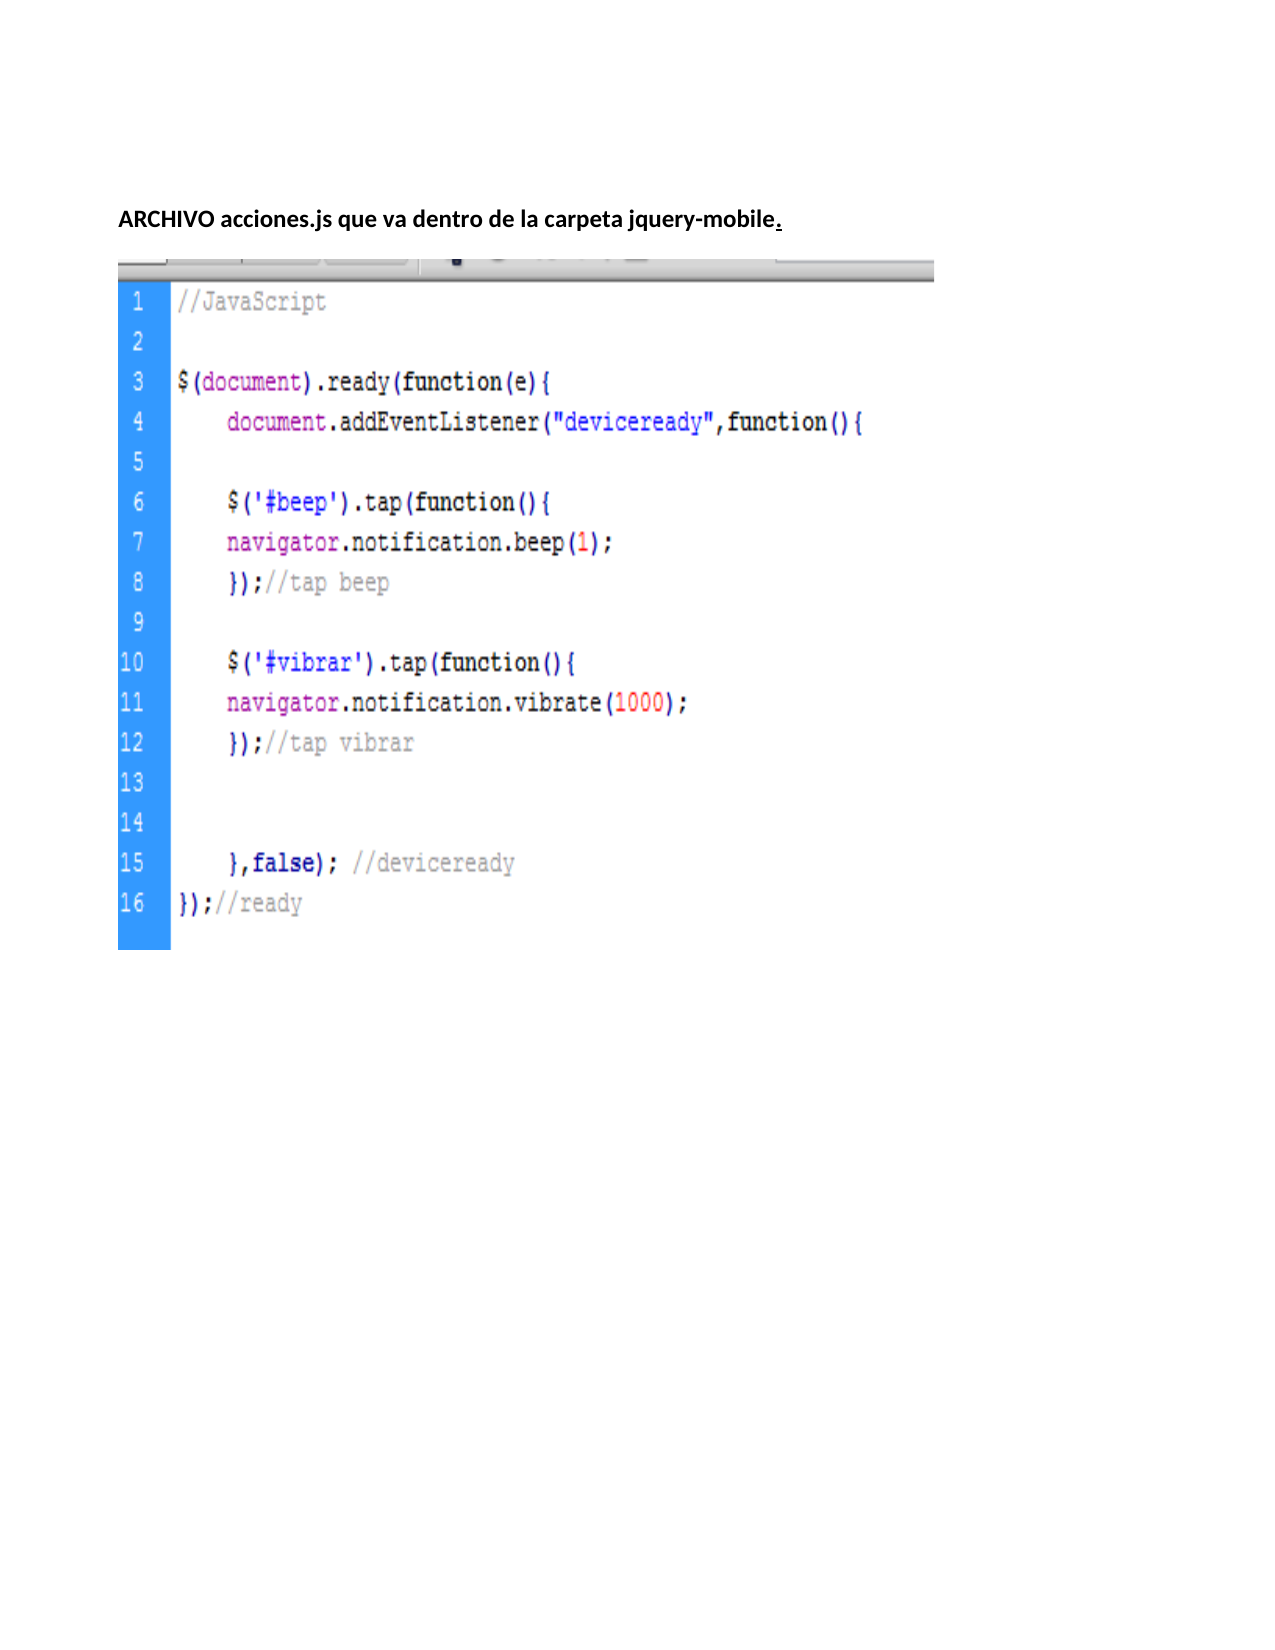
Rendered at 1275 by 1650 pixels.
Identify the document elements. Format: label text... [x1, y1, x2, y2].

text ARCHIVO acciones.js que va dentro de la carpeta jquery-mobile. [118, 203, 1196, 234]
